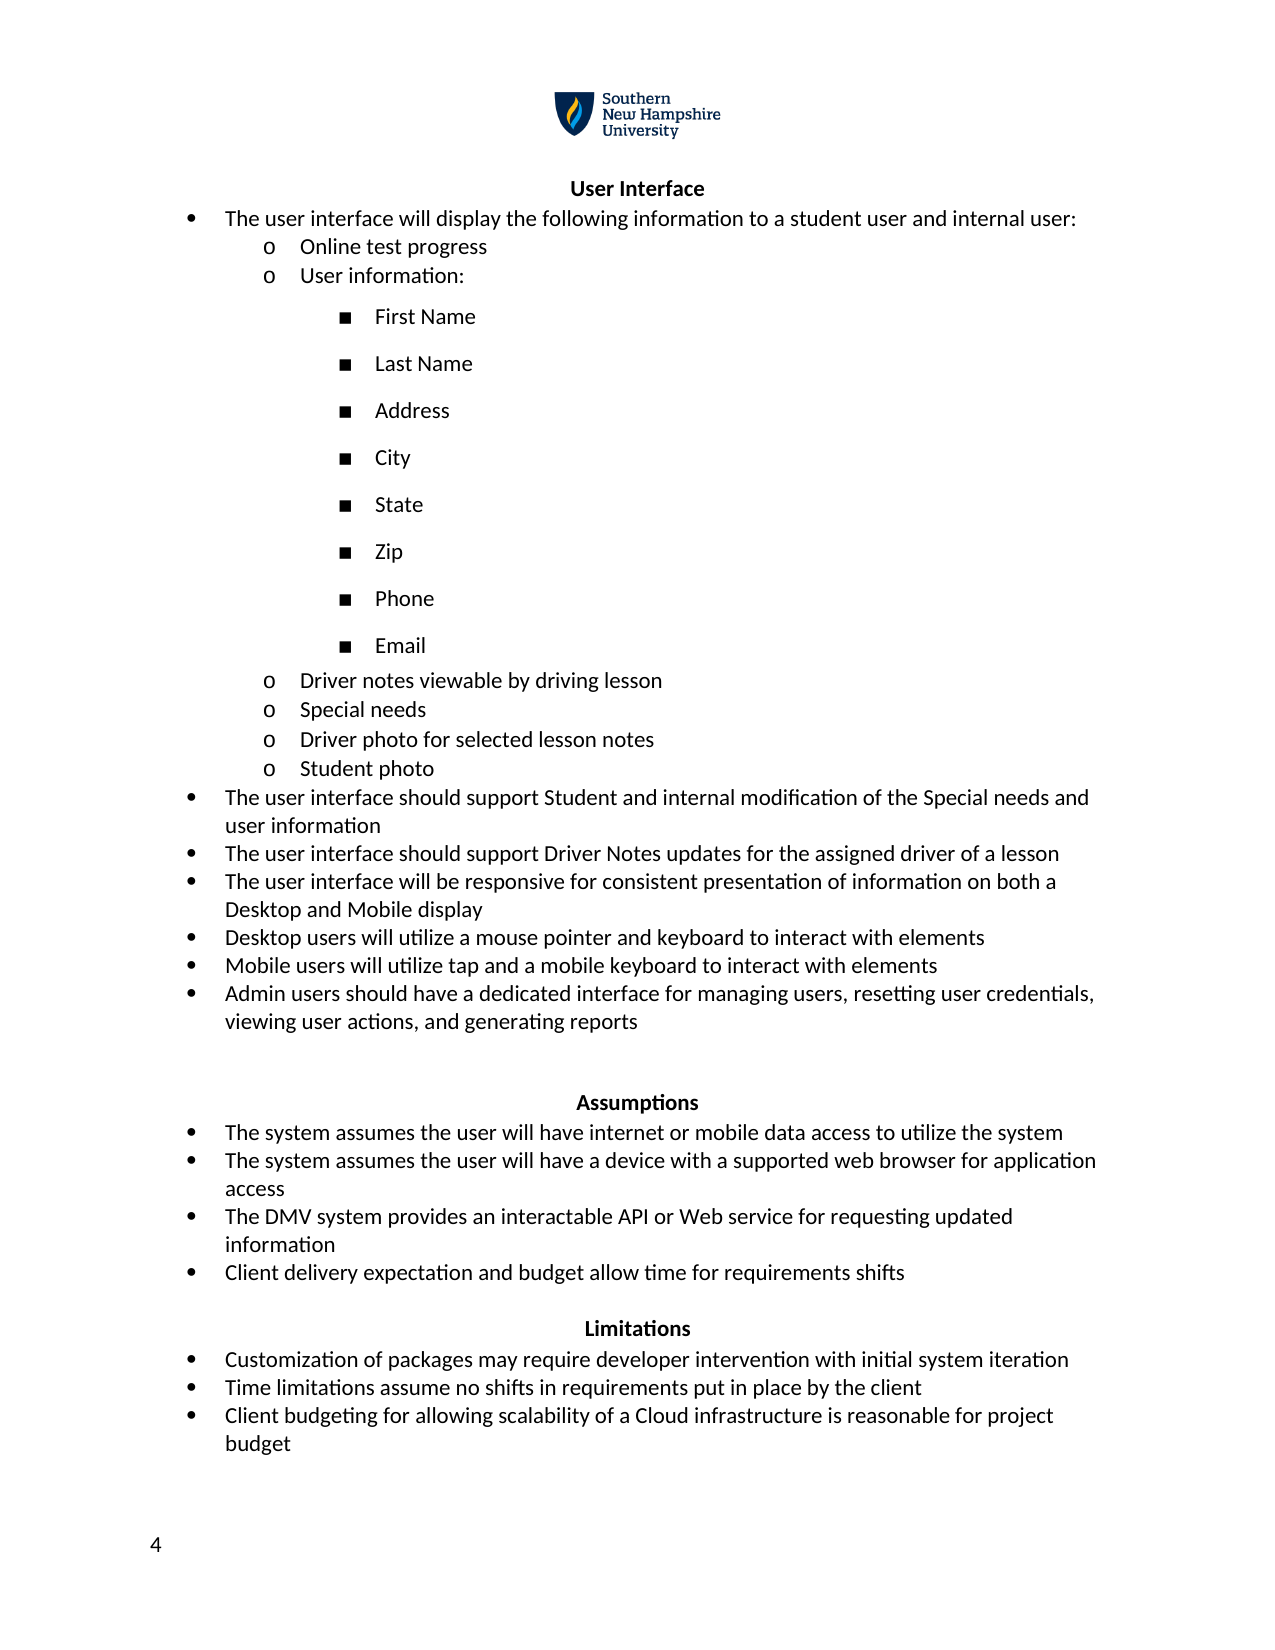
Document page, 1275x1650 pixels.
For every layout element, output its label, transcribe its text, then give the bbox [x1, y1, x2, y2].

list Time limitations assume no shifts in requirements put in place by the client [187, 1373, 1125, 1401]
list Address [337, 384, 1125, 431]
subtitle Limitations [150, 1314, 1125, 1343]
subtitle Assumptions [150, 1088, 1125, 1116]
list The system assumes the user will have a device with a supported web browser for application access [187, 1146, 1125, 1202]
list First Name [337, 291, 1125, 337]
list Client budgeting for allowing scalability of a Cloud infrastructure is reasonable for project budget [187, 1401, 1125, 1457]
list Driver photo for selected lesson notes [262, 725, 1125, 754]
subtitle User Interface [150, 174, 1125, 202]
list Client delivery expectation and budget allow time for requirements shifts [187, 1258, 1125, 1287]
list Mobile users will utilize tap and a mobile keyboard to interact with elements [187, 951, 1125, 979]
list Special needs [262, 696, 1125, 725]
list The user interface should support Driver Notes updates for the assigned driver of a lesson [187, 839, 1125, 867]
list The user interface will display the following information to a student user and internal user: [187, 204, 1125, 232]
list Student photo [262, 754, 1125, 783]
picture [546, 75, 729, 154]
list Zip [337, 525, 1125, 572]
list The user interface will be responsive for consistent presentation of information on both a Desktop and Mobile display [187, 867, 1125, 923]
list The user interface should support Student and internal modification of the Special needs and user information [187, 783, 1125, 839]
list The DMV system provides an interactable API or Web service for requesting updated information [187, 1202, 1125, 1258]
list Customization of packages may require developer intervention with initial system iteration [187, 1345, 1125, 1373]
list State [337, 478, 1125, 525]
list Email [337, 619, 1125, 666]
list Driver notes viewable by driving lesson [262, 666, 1125, 696]
list The system assumes the user will have internet or mobile data access to utilize the system [187, 1118, 1125, 1146]
list Last Name [337, 337, 1125, 384]
list Desktop users will utilize a mouse pointer and keyboard to interact with elements [187, 923, 1125, 951]
list Admin users should have a dedicated interface for managing users, resetting user credentials, viewing user actions, and generating reports [187, 979, 1125, 1035]
list Phone [337, 572, 1125, 619]
list City [337, 431, 1125, 478]
list Online test progress [262, 232, 1125, 261]
list User information: [262, 261, 1125, 291]
